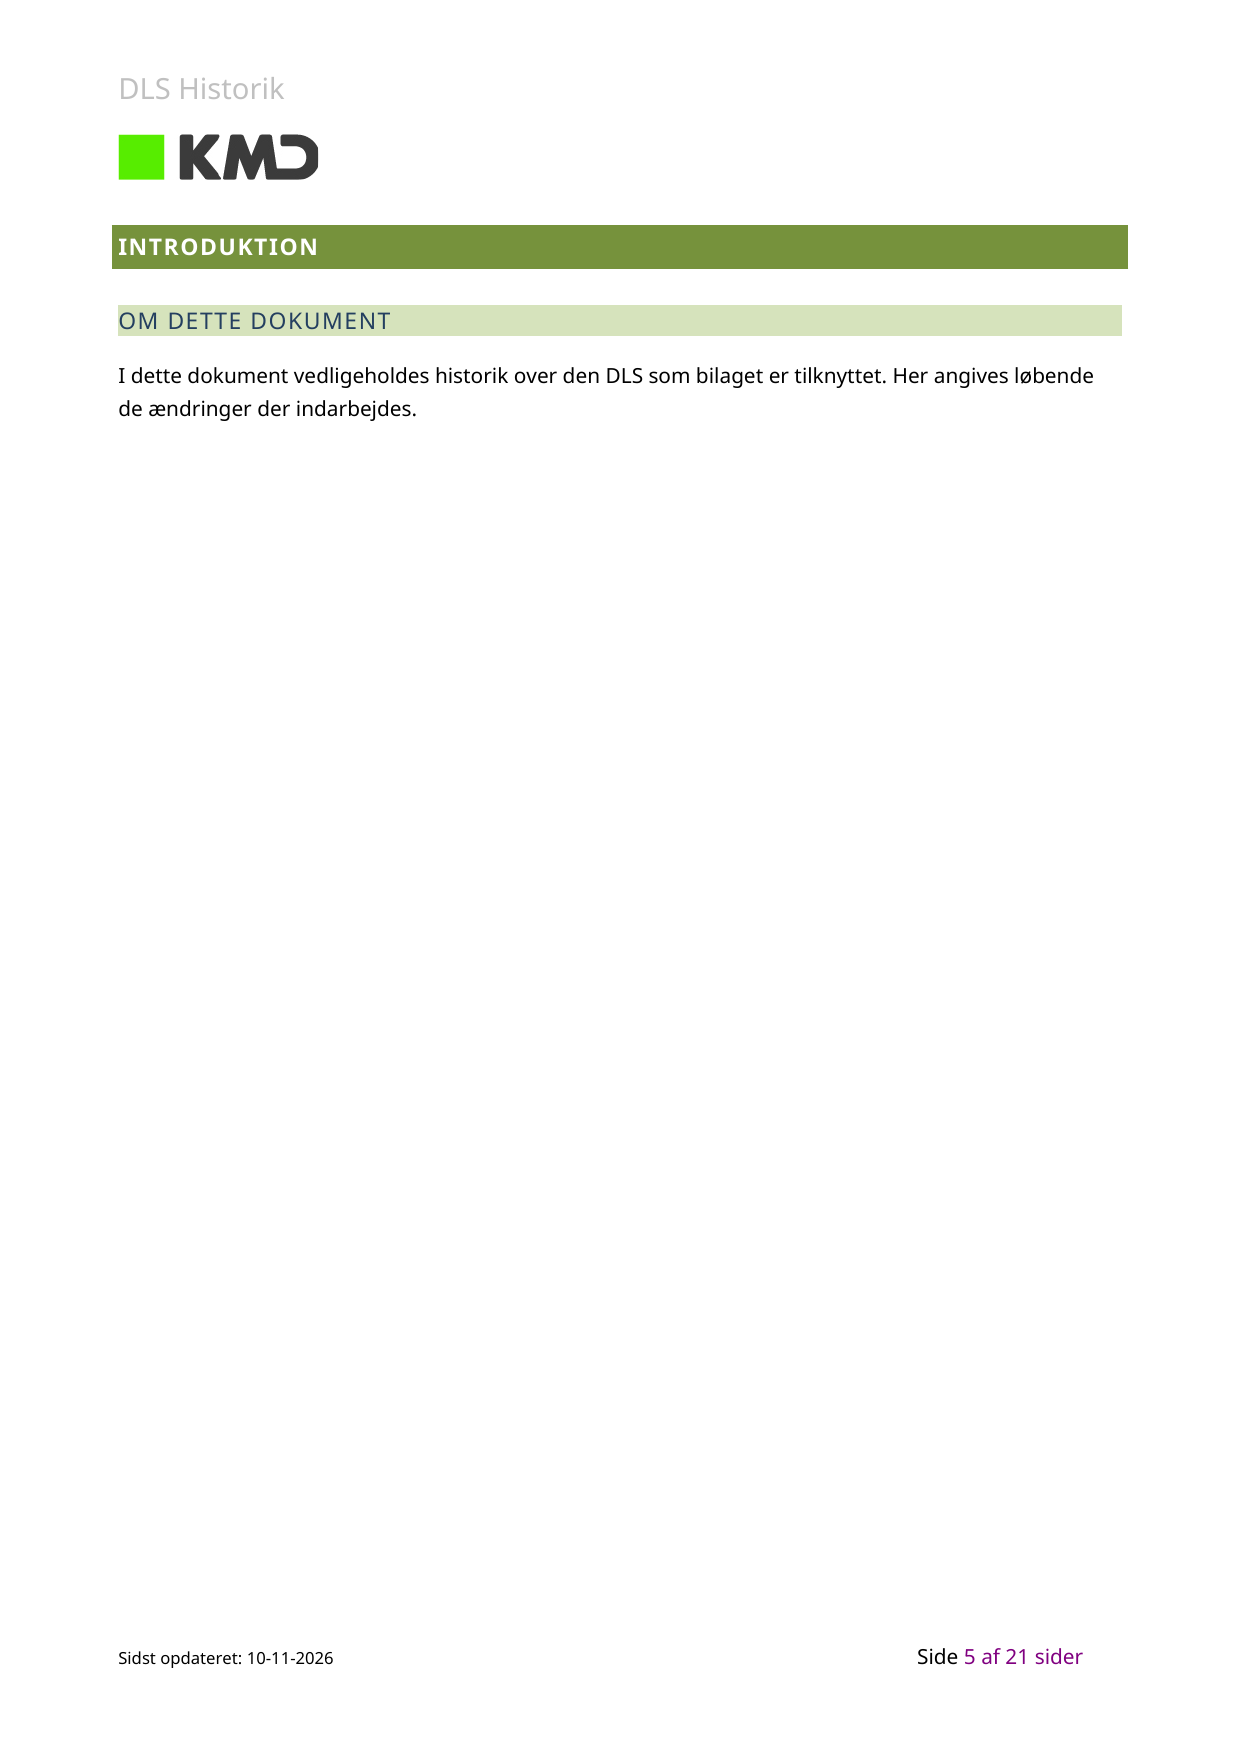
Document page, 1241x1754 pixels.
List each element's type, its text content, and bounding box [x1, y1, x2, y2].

subtitle Introduktion [118, 231, 1122, 263]
text I dette dokument vedligeholdes historik over den DLS som bilaget er tilknyttet. Her angives løbende de ændringer der indarbejdes. [118, 362, 1122, 423]
picture [118, 134, 319, 180]
subtitle Om dette dokument [118, 305, 1122, 336]
